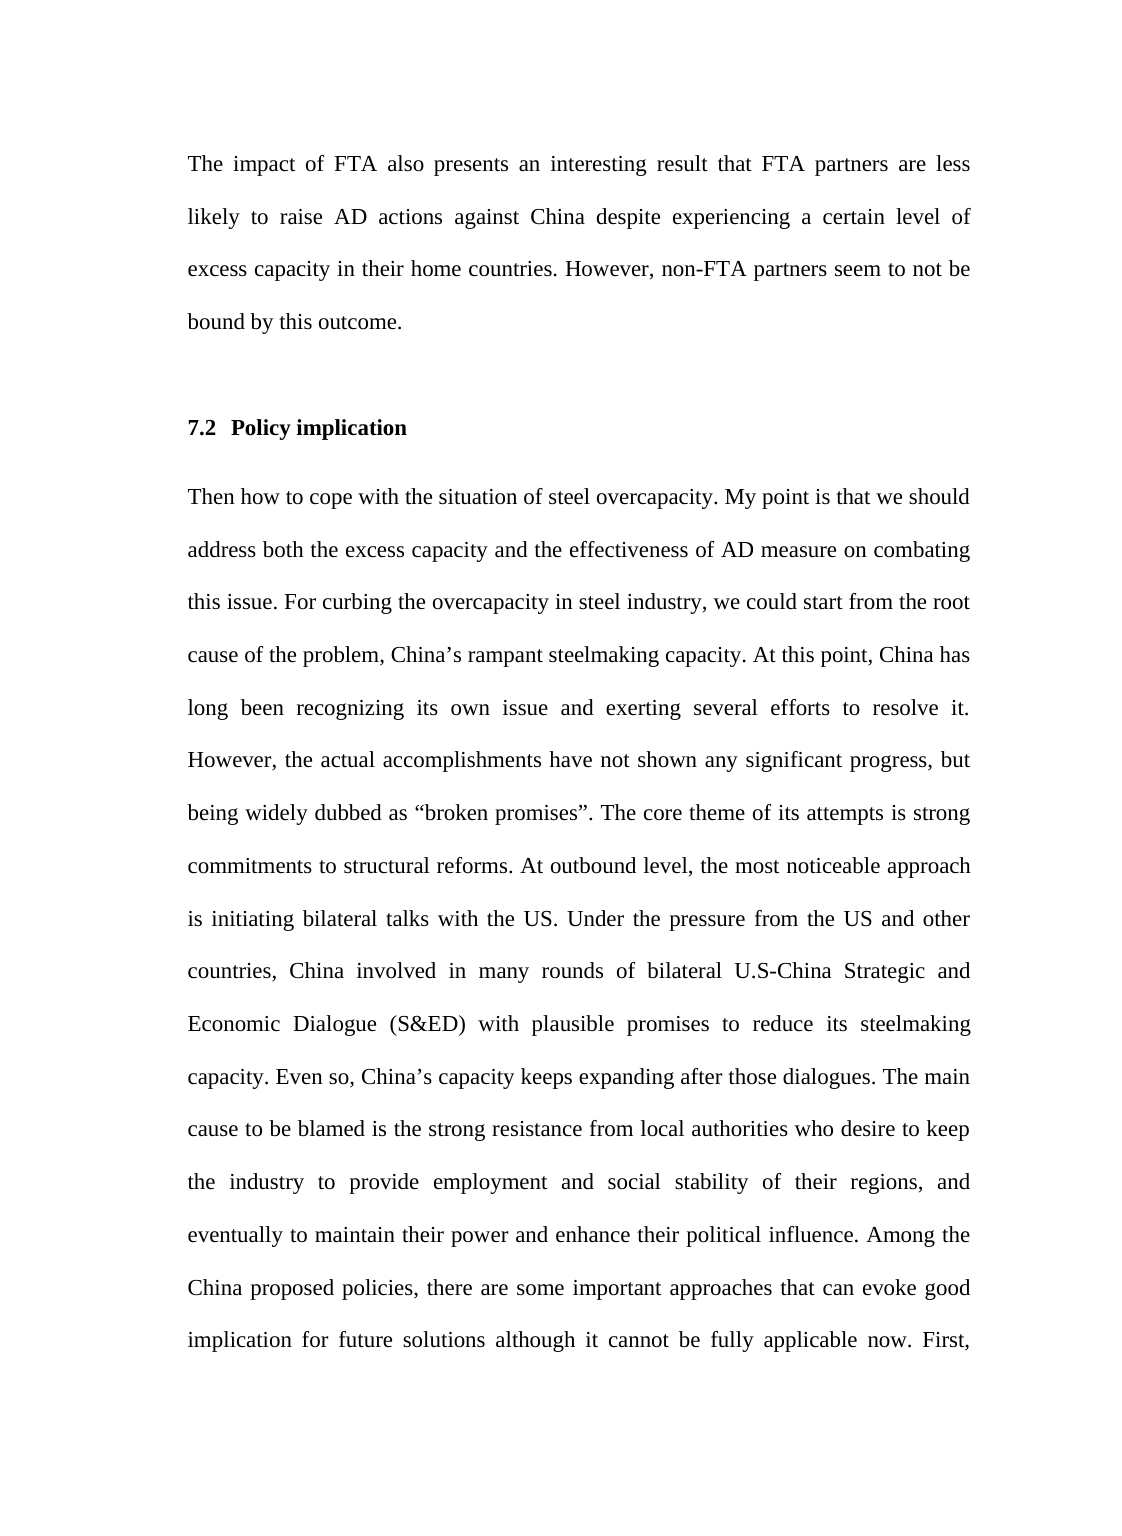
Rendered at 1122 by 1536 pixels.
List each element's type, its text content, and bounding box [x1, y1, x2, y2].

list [187, 150, 972, 334]
list Policy implication [187, 413, 972, 440]
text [187, 483, 972, 1353]
